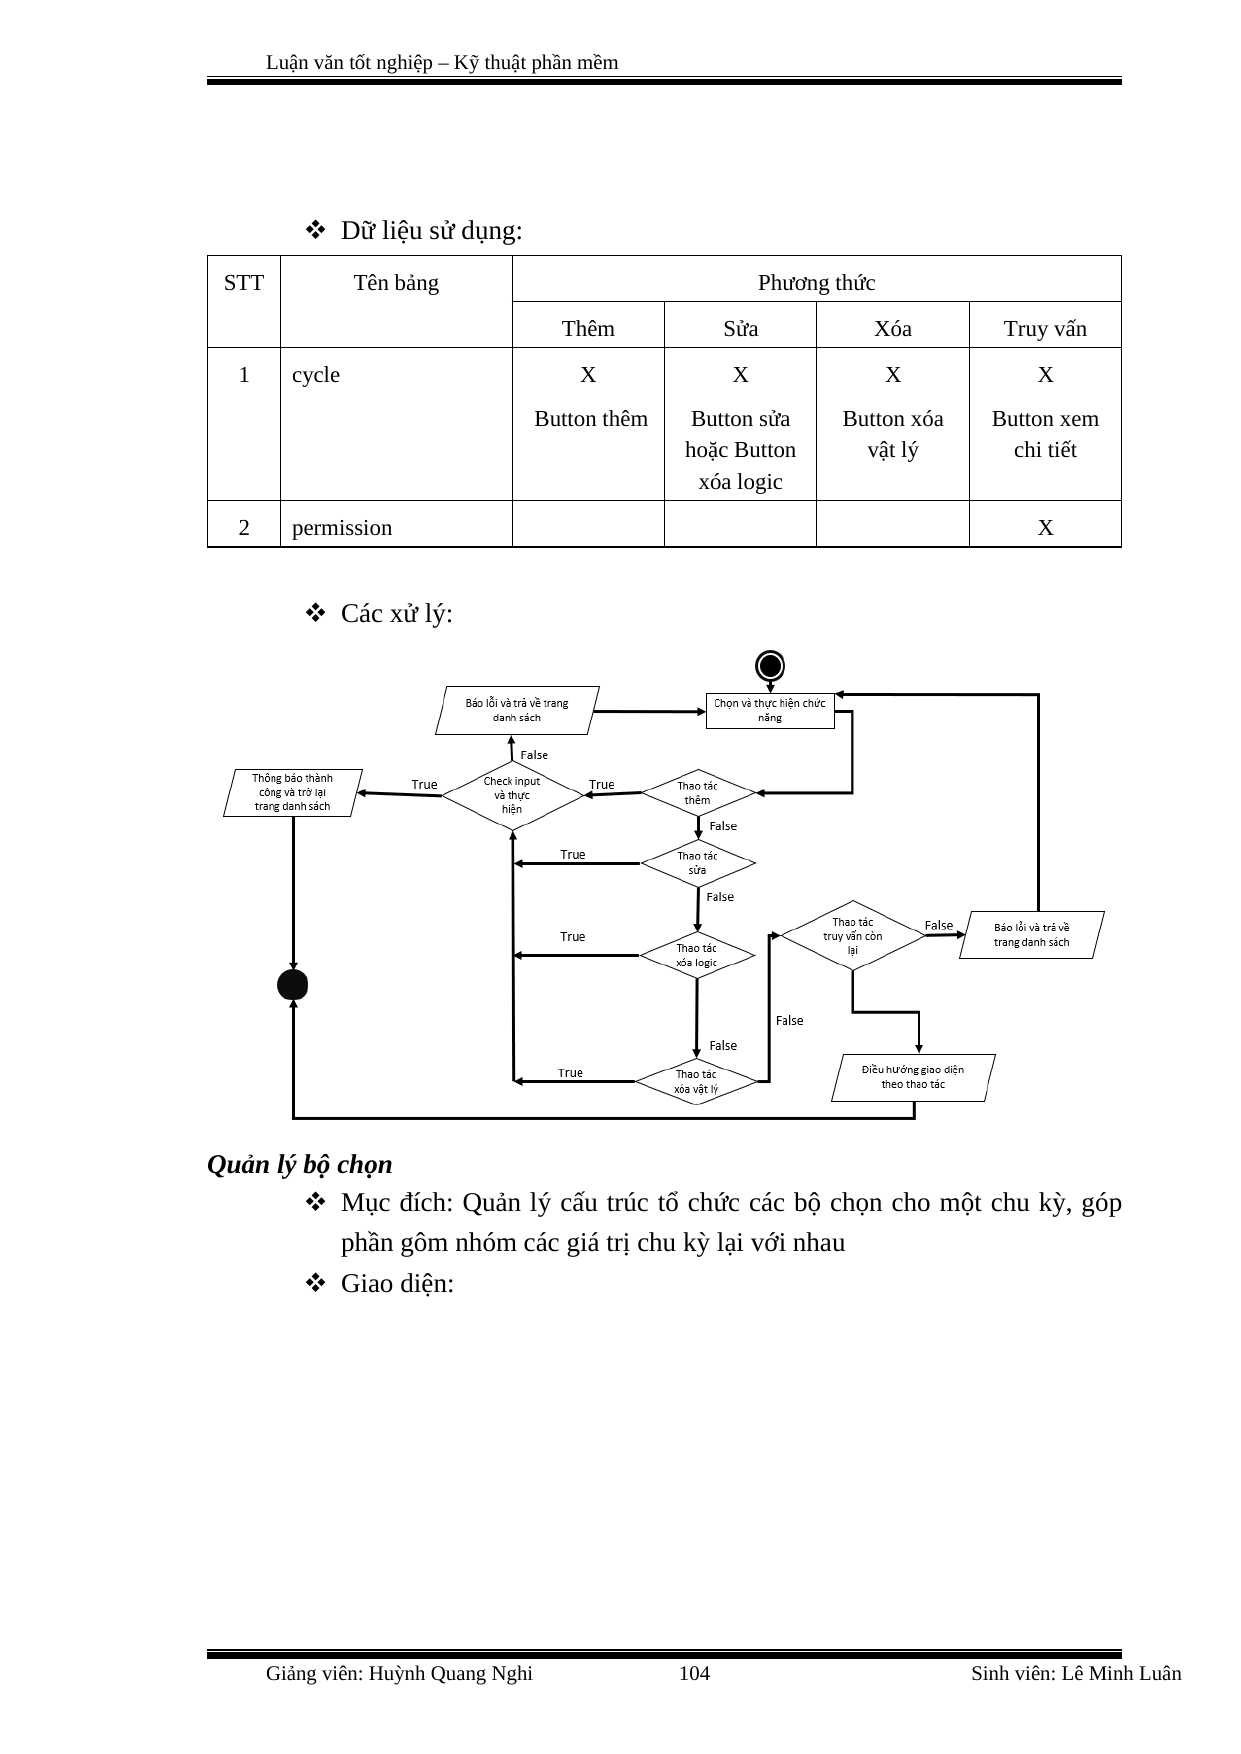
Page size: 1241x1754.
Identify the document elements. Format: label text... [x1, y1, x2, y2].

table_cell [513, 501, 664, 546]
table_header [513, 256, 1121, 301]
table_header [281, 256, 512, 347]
list Mục đích: Quản lý cấu trúc tổ chức các bộ chọn cho một chu kỳ, góp phần gôm nhóm các giá trị chu kỳ lại với nhau [303, 1186, 1122, 1257]
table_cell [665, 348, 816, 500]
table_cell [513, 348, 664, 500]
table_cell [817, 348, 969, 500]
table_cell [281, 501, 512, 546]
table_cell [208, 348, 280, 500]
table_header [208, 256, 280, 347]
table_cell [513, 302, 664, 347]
picture [206, 650, 1123, 1139]
list Dữ liệu sử dụng: [303, 214, 1122, 246]
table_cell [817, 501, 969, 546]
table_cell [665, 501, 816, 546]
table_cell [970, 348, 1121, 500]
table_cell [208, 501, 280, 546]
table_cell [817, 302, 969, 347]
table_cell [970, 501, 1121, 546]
subtitle Quản lý bộ chọn [207, 1148, 1122, 1180]
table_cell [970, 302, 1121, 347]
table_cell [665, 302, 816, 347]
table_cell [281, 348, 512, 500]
list Giao diện: [303, 1267, 1122, 1298]
list Các xử lý: [303, 597, 1122, 628]
